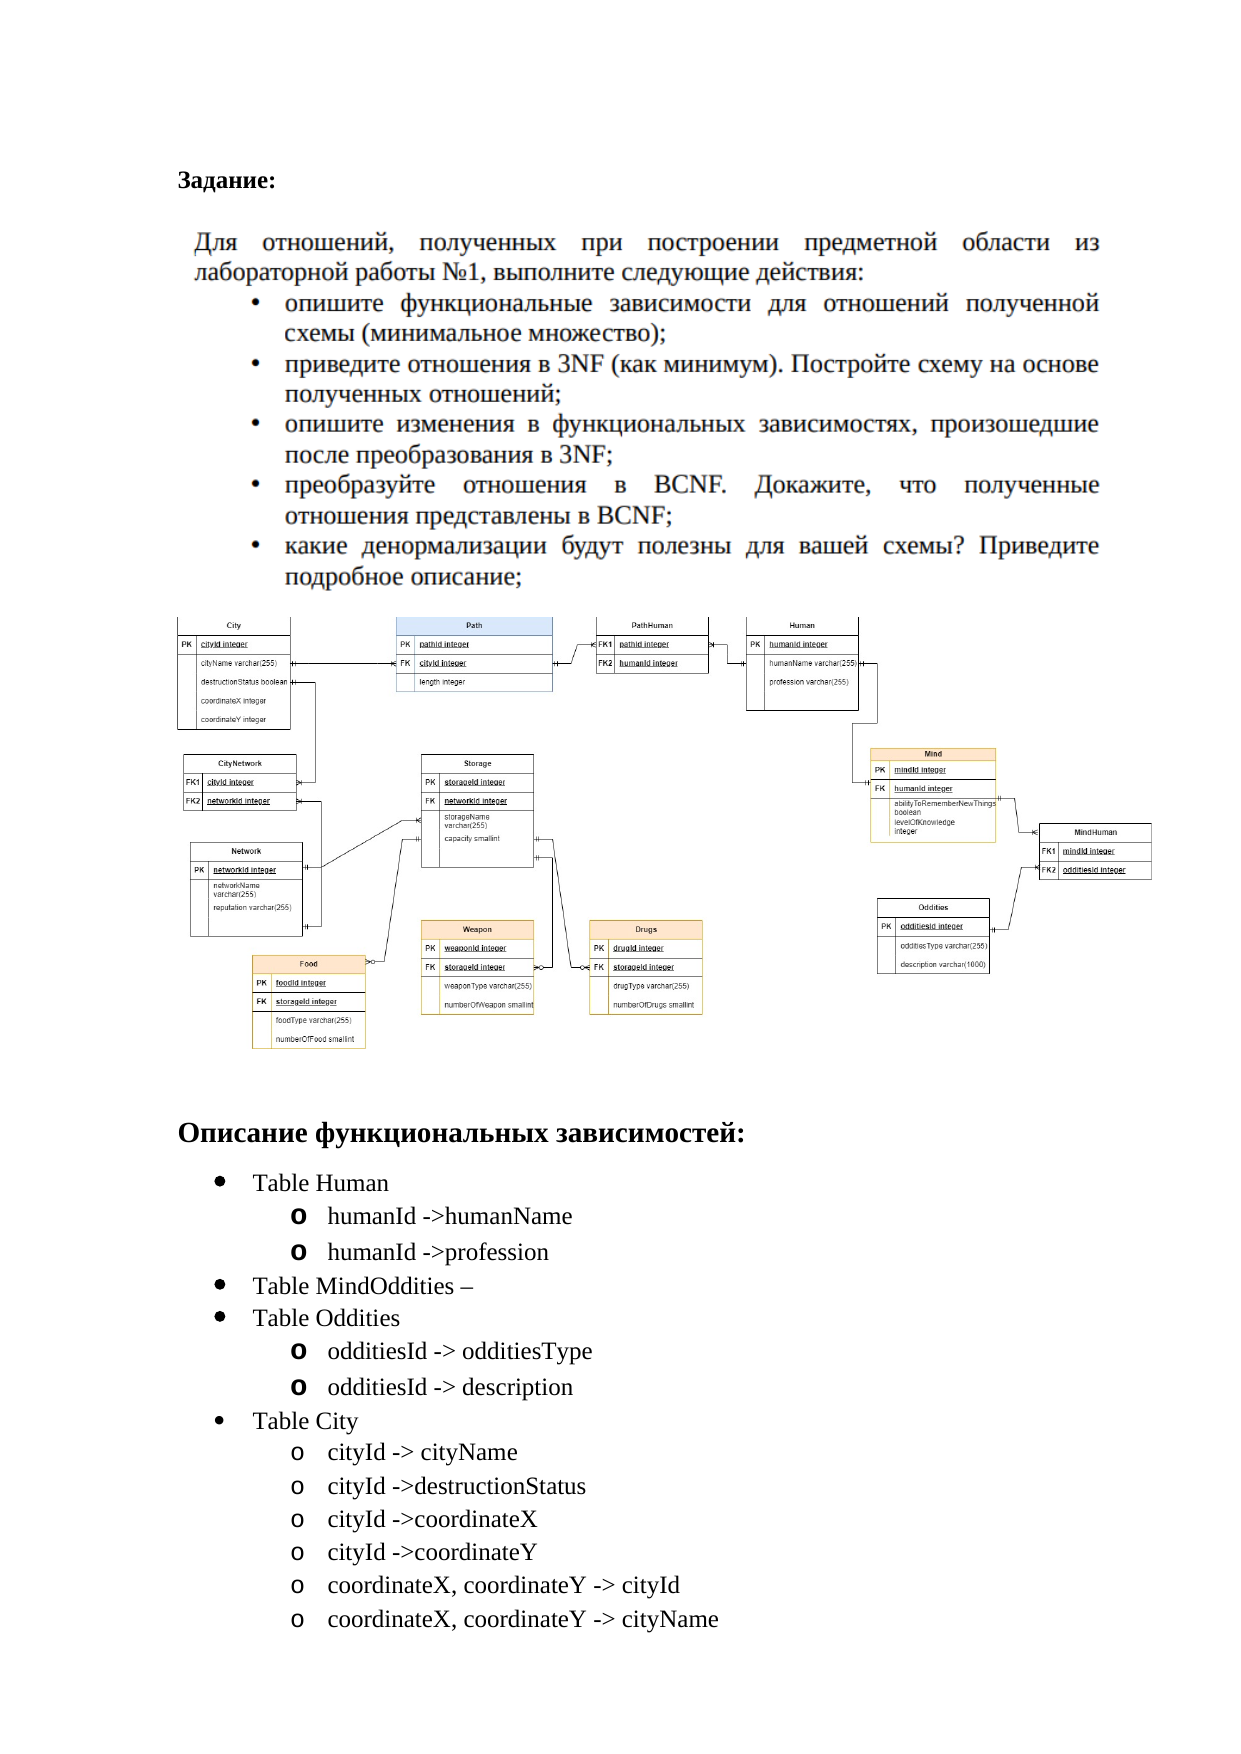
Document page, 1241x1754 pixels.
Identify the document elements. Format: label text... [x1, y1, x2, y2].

list cityId -> cityName [290, 1437, 1152, 1468]
text Описание функциональных зависимостей: [177, 1115, 1152, 1149]
picture [177, 617, 1152, 1049]
list cityId ->coordinateY [290, 1537, 1152, 1568]
list humanId ->humanName [290, 1200, 1152, 1233]
list cityId ->destructionStatus [290, 1471, 1152, 1502]
list cityId ->coordinateX [290, 1504, 1152, 1535]
list Table Human [215, 1168, 1152, 1198]
list Table Oddities [215, 1303, 1152, 1333]
list odditiesId -> description [290, 1371, 1152, 1404]
text Задание: [177, 165, 1152, 194]
list odditiesId -> odditiesType [290, 1335, 1152, 1368]
list coordinateX, coordinateY -> cityId [290, 1570, 1152, 1601]
list Table MindOddities – [215, 1271, 1152, 1301]
list Table City [215, 1406, 1152, 1435]
list humanId ->profession [290, 1236, 1152, 1269]
list coordinateX, coordinateY -> cityName [290, 1604, 1152, 1634]
picture [177, 212, 1152, 599]
